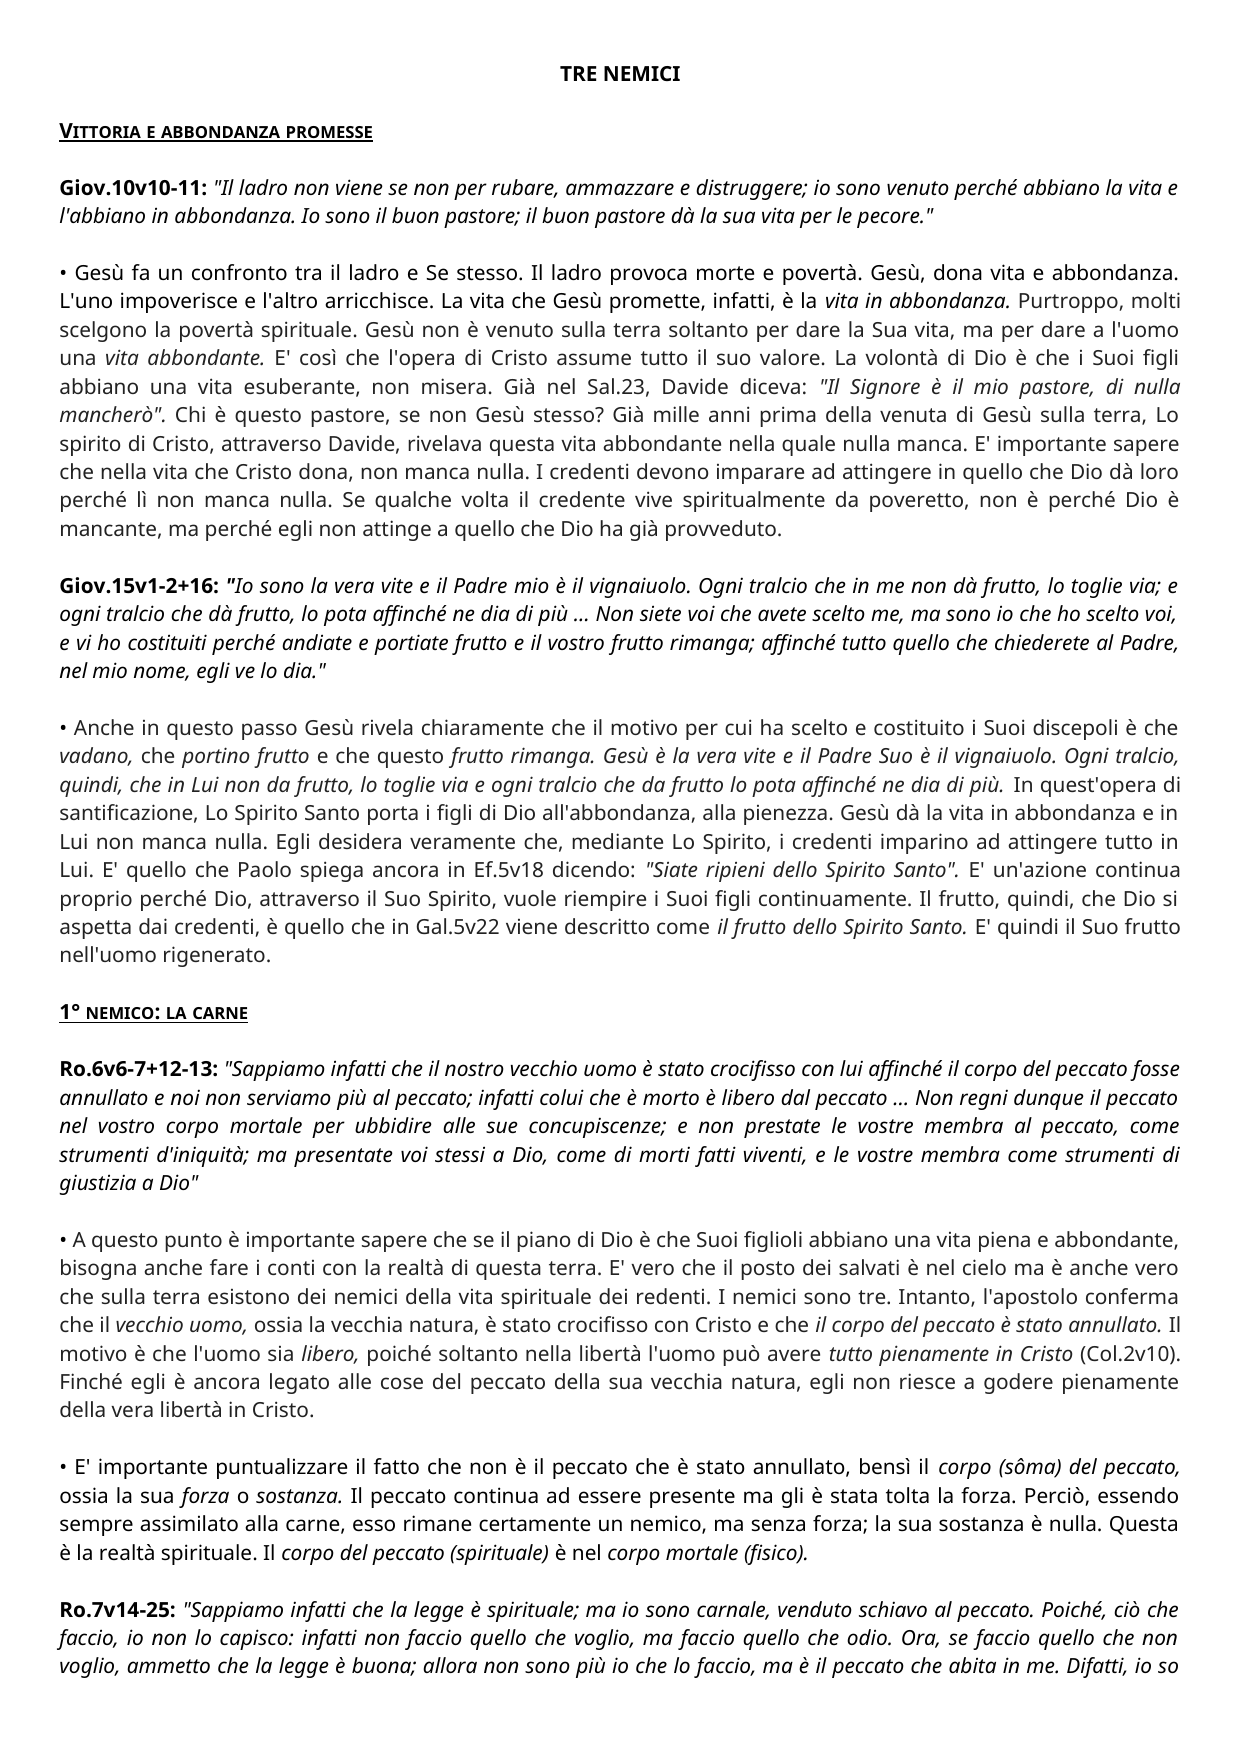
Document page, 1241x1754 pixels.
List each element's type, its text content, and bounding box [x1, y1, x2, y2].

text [59, 1595, 1181, 1680]
text Ro.6v6-7+12-13: "Sappiamo infatti che il nostro vecchio uomo è stato crocifisso con lui affinché il corpo del peccato fosse annullato e noi non serviamo più al peccato; infatti colui che è morto è libero dal peccato … Non regni dunque il peccato nel vostro corpo mortale per ubbidire alle sue concupiscenze; e non prestate le vostre membra al peccato, come strumenti d'iniquità; ma presentate voi stessi a Dio, come di morti fatti viventi, e le vostre membra come strumenti di giustizia a Dio" [59, 1054, 1181, 1197]
text Giov.10v10-11: "Il ladro non viene se non per rubare, ammazzare e distruggere; io sono venuto perché abbiano la vita e l'abbiano in abbondanza. Io sono il buon pastore; il buon pastore dà la sua vita per le pecore." [59, 173, 1181, 230]
text Tre nemici [59, 59, 1181, 87]
text • Gesù fa un confronto tra il ladro e Se stesso. Il ladro provoca morte e povertà. Gesù, dona vita e abbondanza. L'uno impoverisce e l'altro arricchisce. La vita che Gesù promette, infatti, è la vita in abbondanza. Purtroppo, molti scelgono la povertà spirituale. Gesù non è venuto sulla terra soltanto per dare la Sua vita, ma per dare a l'uomo una vita abbondante. E' così che l'opera di Cristo assume tutto il suo valore. La volontà di Dio è che i Suoi figli abbiano una vita esuberante, non misera. Già nel Sal.23, Davide diceva: "Il Signore è il mio pastore, di nulla mancherò". Chi è questo pastore, se non Gesù stesso? Già mille anni prima della venuta di Gesù sulla terra, Lo spirito di Cristo, attraverso Davide, rivelava questa vita abbondante nella quale nulla manca. E' importante sapere che nella vita che Cristo dona, non manca nulla. I credenti devono imparare ad attingere in quello che Dio dà loro perché lì non manca nulla. Se qualche volta il credente vive spiritualmente da poveretto, non è perché Dio è mancante, ma perché egli non attinge a quello che Dio ha già provveduto. [59, 258, 1181, 542]
text • Anche in questo passo Gesù rivela chiaramente che il motivo per cui ha scelto e costituito i Suoi discepoli è che vadano, che portino frutto e che questo frutto rimanga. Gesù è la vera vite e il Padre Suo è il vignaiuolo. Ogni tralcio, quindi, che in Lui non da frutto, lo toglie via e ogni tralcio che da frutto lo pota affinché ne dia di più. In quest'opera di santificazione, Lo Spirito Santo porta i figli di Dio all'abbondanza, alla pienezza. Gesù dà la vita in abbondanza e in Lui non manca nulla. Egli desidera veramente che, mediante Lo Spirito, i credenti imparino ad attingere tutto in Lui. E' quello che Paolo spiega ancora in Ef.5v18 dicendo: "Siate ripieni dello Spirito Santo". E' un'azione continua proprio perché Dio, attraverso il Suo Spirito, vuole riempire i Suoi figli continuamente. Il frutto, quindi, che Dio si aspetta dai credenti, è quello che in Gal.5v22 viene descritto come il frutto dello Spirito Santo. E' quindi il Suo frutto nell'uomo rigenerato. [59, 713, 1181, 969]
text Vittoria e abbondanza promesse [59, 116, 1181, 144]
text 1° nemico: la carne [59, 997, 1181, 1026]
text • A questo punto è importante sapere che se il piano di Dio è che Suoi figlioli abbiano una vita piena e abbondante, bisogna anche fare i conti con la realtà di questa terra. E' vero che il posto dei salvati è nel cielo ma è anche vero che sulla terra esistono dei nemici della vita spirituale dei redenti. I nemici sono tre. Intanto, l'apostolo conferma che il vecchio uomo, ossia la vecchia natura, è stato crocifisso con Cristo e che il corpo del peccato è stato annullato. Il motivo è che l'uomo sia libero, poiché soltanto nella libertà l'uomo può avere tutto pienamente in Cristo (Col.2v10). Finché egli è ancora legato alle cose del peccato della sua vecchia natura, egli non riesce a godere pienamente della vera libertà in Cristo. [59, 1225, 1181, 1424]
text Giov.15v1-2+16: "Io sono la vera vite e il Padre mio è il vignaiuolo. Ogni tralcio che in me non dà frutto, lo toglie via; e ogni tralcio che dà frutto, lo pota affinché ne dia di più … Non siete voi che avete scelto me, ma sono io che ho scelto voi, e vi ho costituiti perché andiate e portiate frutto e il vostro frutto rimanga; affinché tutto quello che chiederete al Padre, nel mio nome, egli ve lo dia." [59, 571, 1181, 685]
text • E' importante puntualizzare il fatto che non è il peccato che è stato annullato, bensì il corpo (sôma) del peccato, ossia la sua forza o sostanza. Il peccato continua ad essere presente ma gli è stata tolta la forza. Perciò, essendo sempre assimilato alla carne, esso rimane certamente un nemico, ma senza forza; la sua sostanza è nulla. Questa è la realtà spirituale. Il corpo del peccato (spirituale) è nel corpo mortale (fisico). [59, 1452, 1181, 1566]
